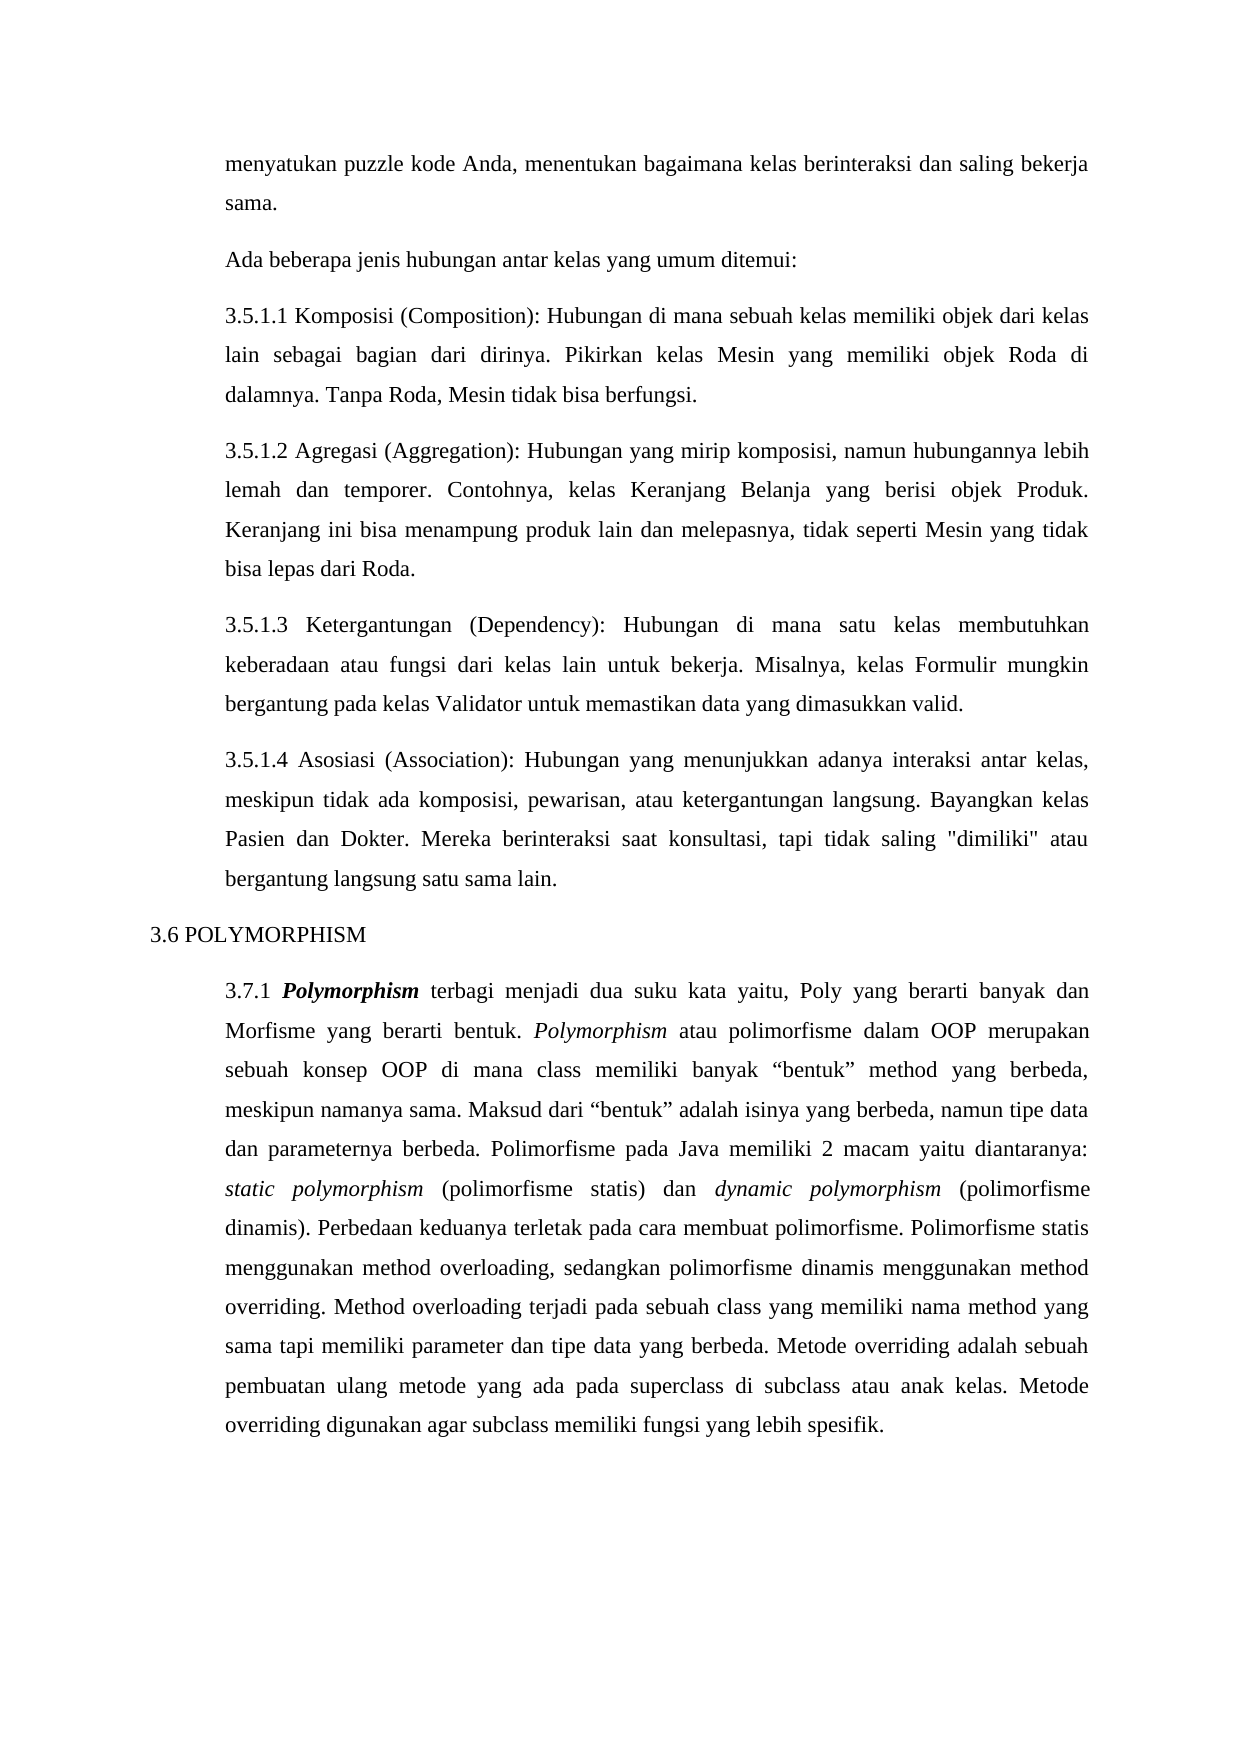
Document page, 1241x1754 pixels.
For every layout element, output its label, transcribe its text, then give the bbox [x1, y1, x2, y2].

text Ada beberapa jenis hubungan antar kelas yang umum ditemui: [225, 246, 1090, 272]
text 3.6 POLYMORPHISM [150, 921, 1090, 947]
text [225, 150, 1090, 216]
text 3.5.1.4 Asosiasi (Association): Hubungan yang menunjukkan adanya interaksi antar kelas, meskipun tidak ada komposisi, pewarisan, atau ketergantungan langsung. Bayangkan kelas Pasien dan Dokter. Mereka berinteraksi saat konsultasi, tapi tidak saling "dimiliki" atau bergantung langsung satu sama lain. [225, 747, 1090, 891]
text 3.7.1 Polymorphism terbagi menjadi dua suku kata yaitu, Poly yang berarti banyak dan Morfisme yang berarti bentuk. Polymorphism atau polimorfisme dalam OOP merupakan sebuah konsep OOP di mana class memiliki banyak “bentuk” method yang berbeda, meskipun namanya sama. Maksud dari “bentuk” adalah isinya yang berbeda, namun tipe data dan parameternya berbeda. Polimorfisme pada Java memiliki 2 macam yaitu diantaranya: static polymorphism (polimorfisme statis) dan dynamic polymorphism (polimorfisme dinamis). Perbedaan keduanya terletak pada cara membuat polimorfisme. Polimorfisme statis menggunakan method overloading, sedangkan polimorfisme dinamis menggunakan method overriding. Method overloading terjadi pada sebuah class yang memiliki nama method yang sama tapi memiliki parameter dan tipe data yang berbeda. Metode overriding adalah sebuah pembuatan ulang metode yang ada pada superclass di subclass atau anak kelas. Metode overriding digunakan agar subclass memiliki fungsi yang lebih spesifik. [225, 977, 1090, 1438]
text 3.5.1.3 Ketergantungan (Dependency): Hubungan di mana satu kelas membutuhkan keberadaan atau fungsi dari kelas lain untuk bekerja. Misalnya, kelas Formulir mungkin bergantung pada kelas Validator untuk memastikan data yang dimasukkan valid. [225, 611, 1090, 717]
text 3.5.1.1 Komposisi (Composition): Hubungan di mana sebuah kelas memiliki objek dari kelas lain sebagai bagian dari dirinya. Pikirkan kelas Mesin yang memiliki objek Roda di dalamnya. Tanpa Roda, Mesin tidak bisa berfungsi. [225, 302, 1090, 407]
text 3.5.1.2 Agregasi (Aggregation): Hubungan yang mirip komposisi, namun hubungannya lebih lemah dan temporer. Contohnya, kelas Keranjang Belanja yang berisi objek Produk. Keranjang ini bisa menampung produk lain dan melepasnya, tidak seperti Mesin yang tidak bisa lepas dari Roda. [225, 437, 1090, 582]
